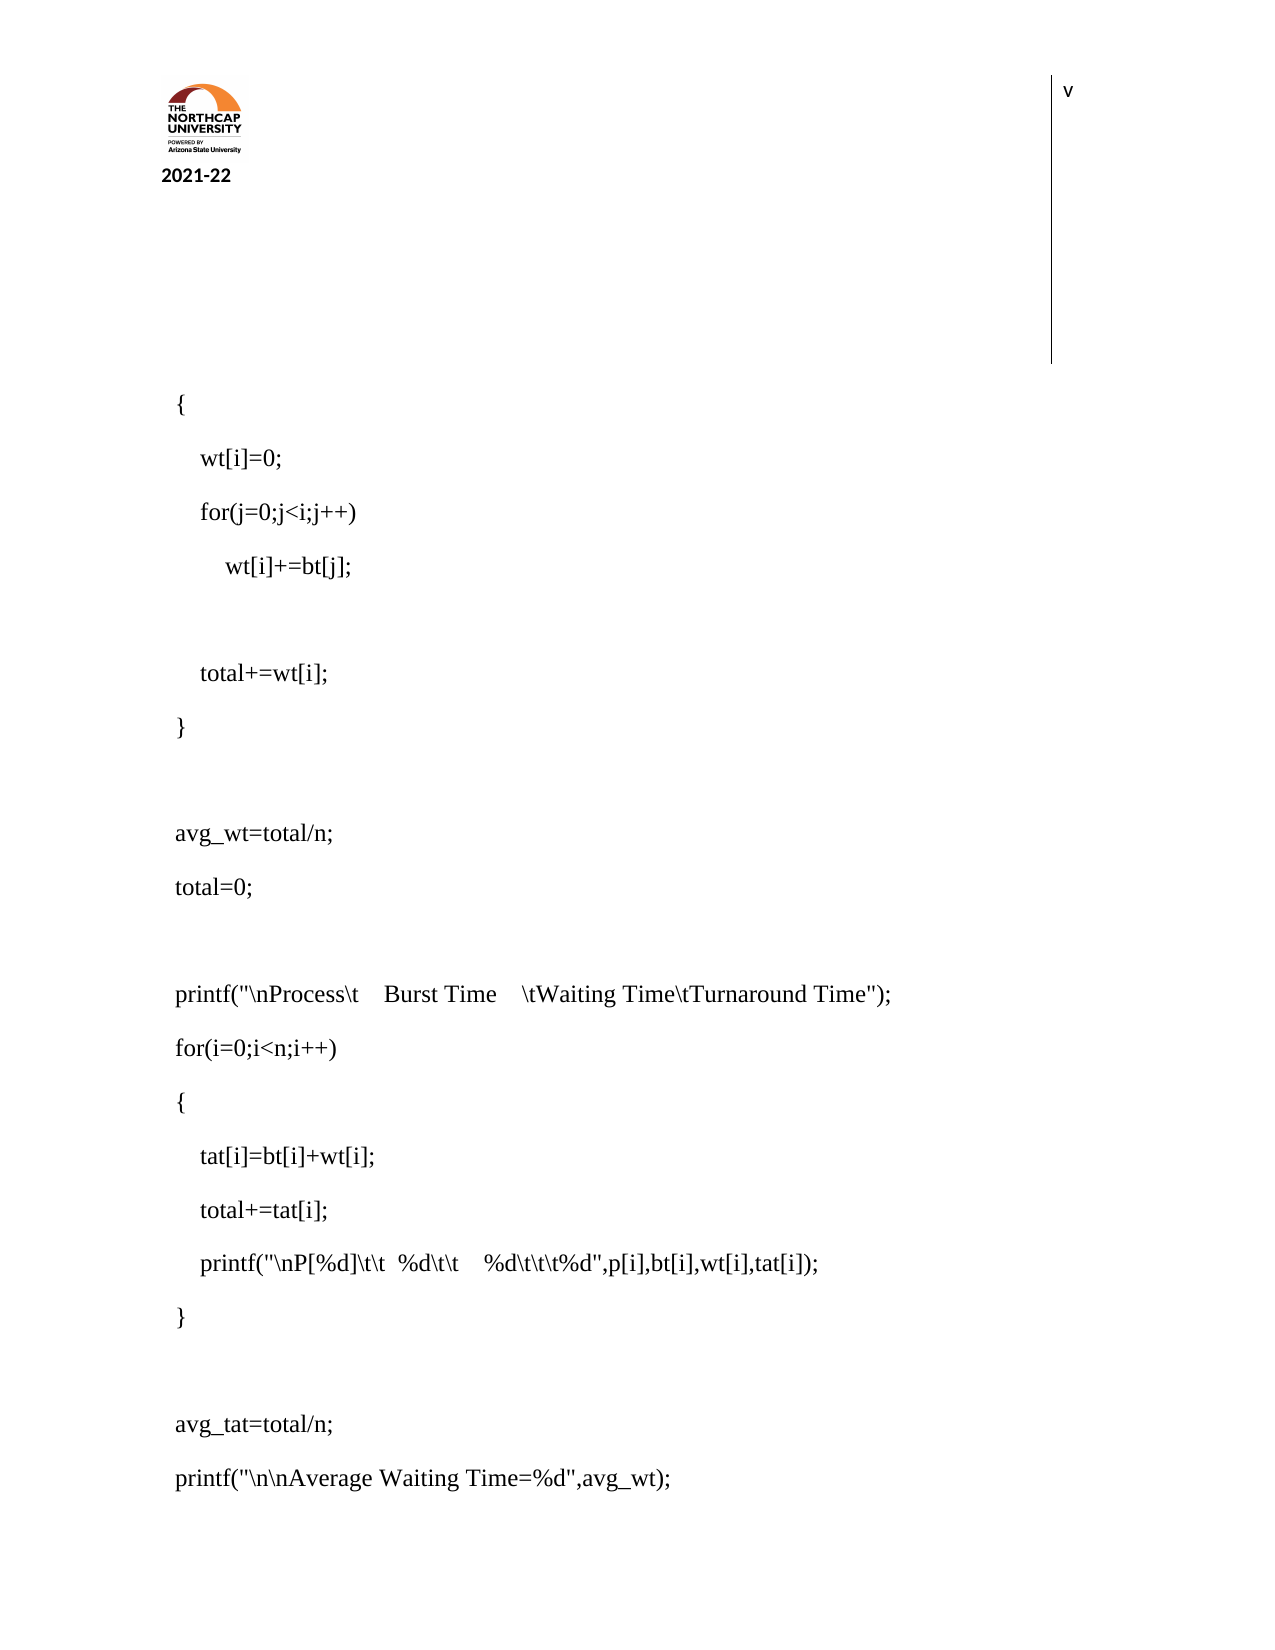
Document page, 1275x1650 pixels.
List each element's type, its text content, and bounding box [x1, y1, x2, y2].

text for(i=0;i<n;i++) [150, 1033, 1125, 1062]
text wt[i]+=bt[j]; [150, 551, 1125, 580]
text total+=tat[i]; [150, 1195, 1125, 1223]
text avg_wt=total/n; [150, 818, 1125, 847]
text for(j=0;j<i;j++) [150, 497, 1125, 526]
text wt[i]=0; [150, 443, 1125, 472]
text { [150, 389, 1125, 418]
text { [150, 1087, 1125, 1116]
text tat[i]=bt[i]+wt[i]; [150, 1141, 1125, 1169]
text printf("\nProcess\t Burst Time \tWaiting Time\tTurnaround Time"); [150, 979, 1125, 1008]
text printf("\n\nAverage Waiting Time=%d",avg_wt); [150, 1463, 1125, 1492]
text printf("\nP[%d]\t\t %d\t\t %d\t\t\t%d",p[i],bt[i],wt[i],tat[i]); [150, 1248, 1125, 1277]
picture [161, 75, 249, 163]
text } [150, 1302, 1125, 1331]
text avg_tat=total/n; [150, 1409, 1125, 1438]
text total+=wt[i]; [150, 658, 1125, 687]
text total=0; [150, 872, 1125, 901]
text } [150, 712, 1125, 740]
